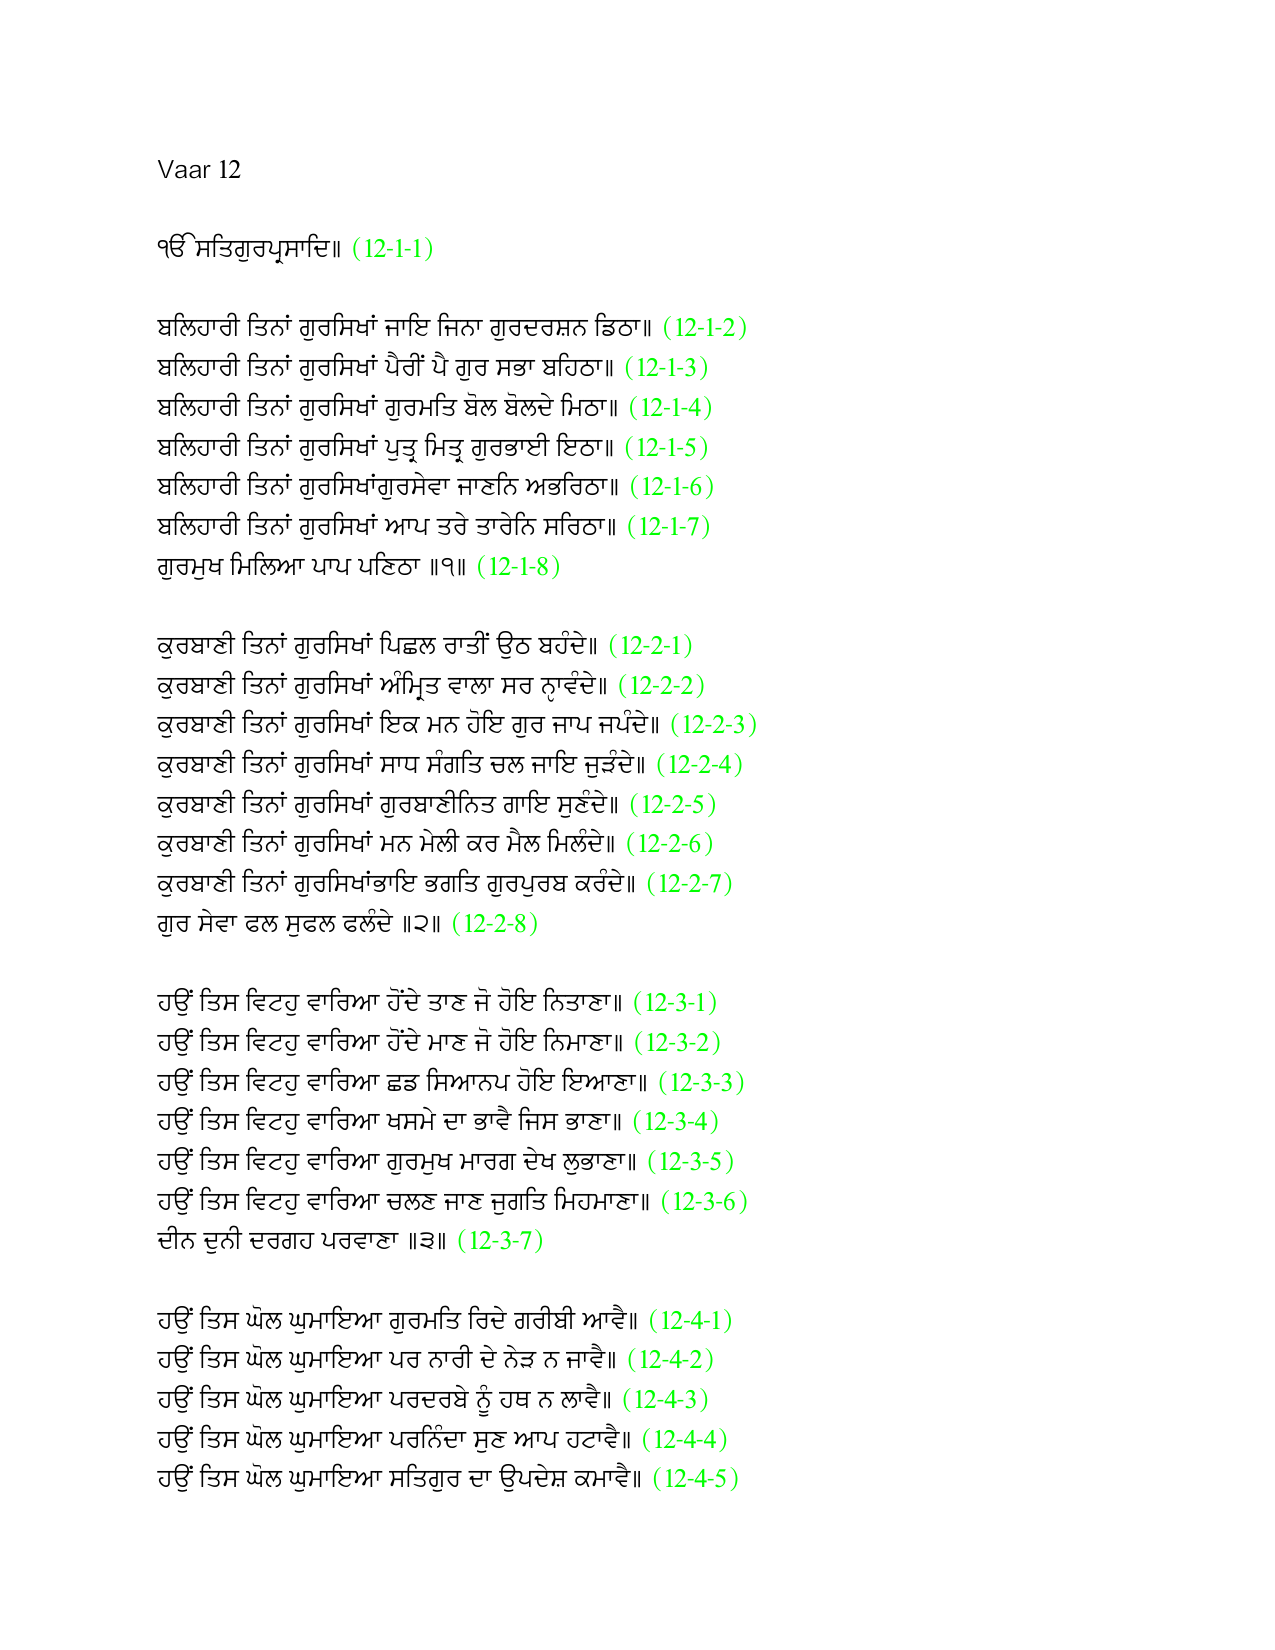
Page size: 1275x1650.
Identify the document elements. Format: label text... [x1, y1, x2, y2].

text ਕੁਰਬਾਣੀ ਤਿਨਾਂ ਗੁਰਸਿਖਾਂ ਸਾਧ ਸੰਗਤਿ ਚਲ ਜਾਇ ਜੁੜੰਦੇ॥ (12-2-4) [150, 745, 1125, 785]
text ਕੁਰਬਾਣੀ ਤਿਨਾਂ ਗੁਰਸਿਖਾਂ ਅੰਮ੍ਰਿਤ ਵਾਲਾ ਸਰ ਨ੍ਯ੍ਯਾਵੰਦੇ॥ (12-2-2) [150, 666, 1125, 706]
text ਕੁਰਬਾਣੀ ਤਿਨਾਂ ਗੁਰਸਿਖਾਂ ਇਕ ਮਨ ਹੋਇ ਗੁਰ ਜਾਪ ਜਪੰਦੇ॥ (12-2-3) [150, 706, 1125, 745]
text ਕੁਰਬਾਣੀ ਤਿਨਾਂ ਗੁਰਸਿਖਾਂ ਮਨ ਮੇਲੀ ਕਰ ਮੈਲ ਮਿਲੰਦੇ॥ (12-2-6) [150, 825, 1125, 864]
text ਬਲਿਹਾਰੀ ਤਿਨਾਂ ਗੁਰਸਿਖਾਂ ਆਪ ਤਰੇ ਤਾਰੇਨਿ ਸਰਿਠਾ॥ (12-1-7) [150, 507, 1125, 547]
text ਦੀਨ ਦੁਨੀ ਦਰਗਹ ਪਰਵਾਣਾ ॥੩॥ (12-3-7) [150, 1222, 1125, 1261]
text ਗੁਰਮੁਖ ਮਿਲਿਆ ਪਾਪ ਪਣਿਠਾ ॥੧॥ (12-1-8) [150, 547, 1125, 587]
text ਹਉਂ ਤਿਸ ਵਿਟਹੁ ਵਾਰਿਆ ਚਲਣ ਜਾਣ ਜੁਗਤਿ ਮਿਹਮਾਣਾ॥ (12-3-6) [150, 1182, 1125, 1222]
text ਗੁਰ ਸੇਵਾ ਫਲ ਸੁਫਲ ਫਲੰਦੇ ॥੨॥ (12-2-8) [150, 904, 1125, 944]
text Vaar 12 [150, 150, 1125, 190]
text ਹਉਂ ਤਿਸ ਵਿਟਹੁ ਵਾਰਿਆ ਹੋਂਦੇ ਤਾਣ ਜੋ ਹੋਇ ਨਿਤਾਣਾ॥ (12-3-1) [150, 983, 1125, 1023]
text ਹਉਂ ਤਿਸ ਵਿਟਹੁ ਵਾਰਿਆ ਖਸਮੇ ਦਾ ਭਾਵੈ ਜਿਸ ਭਾਣਾ॥ (12-3-4) [150, 1102, 1125, 1142]
text ਕੁਰਬਾਣੀ ਤਿਨਾਂ ਗੁਰਸਿਖਾਂ ਪਿਛਲ ਰਾਤੀਂ ਉਠ ਬਹੰਦੇ॥ (12-2-1) [150, 626, 1125, 666]
text ਹਉਂ ਤਿਸ ਵਿਟਹੁ ਵਾਰਿਆ ਛਡ ਸਿਆਨਪ ਹੋਇ ਇਆਣਾ॥ (12-3-3) [150, 1063, 1125, 1102]
text ਬਲਿਹਾਰੀ ਤਿਨਾਂ ਗੁਰਸਿਖਾਂ ਪੁਤ੍ਰ ਮਿਤ੍ਰ ਗੁਰਭਾਈ ਇਠਾ॥ (12-1-5) [150, 428, 1125, 467]
text ਹਉਂ ਤਿਸ ਘੋਲ ਘੁਮਾਇਆ ਪਰ ਨਾਰੀ ਦੇ ਨੇੜ ਨ ਜਾਵੈ॥ (12-4-2) [150, 1341, 1125, 1380]
text ਹਉਂ ਤਿਸ ਘੋਲ ਘੁਮਾਇਆ ਗੁਰਮਤਿ ਰਿਦੇ ਗਰੀਬੀ ਆਵੈ॥ (12-4-1) [150, 1301, 1125, 1341]
text ਬਲਿਹਾਰੀ ਤਿਨਾਂ ਗੁਰਸਿਖਾਂ ਗੁਰਮਤਿ ਬੋਲ ਬੋਲਦੇ ਮਿਠਾ॥ (12-1-4) [150, 388, 1125, 428]
text ਹਉਂ ਤਿਸ ਘੋਲ ਘੁਮਾਇਆ ਪਰਦਰਬੇ ਨੂੰ ਹਥ ਨ ਲਾਵੈ॥ (12-4-3) [150, 1380, 1125, 1420]
text ਹਉਂ ਤਿਸ ਘੋਲ ਘੁਮਾਇਆ ਪਰਨਿੰਦਾ ਸੁਣ ਆਪ ਹਟਾਵੈ॥ (12-4-4) [150, 1420, 1125, 1460]
text ਹਉਂ ਤਿਸ ਵਿਟਹੁ ਵਾਰਿਆ ਗੁਰਮੁਖ ਮਾਰਗ ਦੇਖ ਲੁਭਾਣਾ॥ (12-3-5) [150, 1142, 1125, 1182]
text ਹਉਂ ਤਿਸ ਘੋਲ ਘੁਮਾਇਆ ਸਤਿਗੁਰ ਦਾ ਉਪਦੇਸ਼ ਕਮਾਵੈ॥ (12-4-5) [150, 1460, 1125, 1499]
text ਬਲਿਹਾਰੀ ਤਿਨਾਂ ਗੁਰਸਿਖਾਂ ਪੈਰੀਂ ਪੈ ਗੁਰ ਸਭਾ ਬਹਿਠਾ॥ (12-1-3) [150, 348, 1125, 388]
text ਕੁਰਬਾਣੀ ਤਿਨਾਂ ਗੁਰਸਿਖਾਂਭਾਇ ਭਗਤਿ ਗੁਰਪੁਰਬ ਕਰੰਦੇ॥ (12-2-7) [150, 864, 1125, 904]
text ਬਲਿਹਾਰੀ ਤਿਨਾਂ ਗੁਰਸਿਖਾਂ ਜਾਇ ਜਿਨਾ ਗੁਰਦਰਸ਼ਨ ਡਿਠਾ॥ (12-1-2) [150, 309, 1125, 348]
text ੴ ਸਤਿਗੁਰਪ੍ਰਸਾਦਿ॥ (12-1-1) [150, 229, 1125, 269]
text ਕੁਰਬਾਣੀ ਤਿਨਾਂ ਗੁਰਸਿਖਾਂ ਗੁਰਬਾਣੀਨਿਤ ਗਾਇ ਸੁਣੰਦੇ॥ (12-2-5) [150, 785, 1125, 825]
text ਬਲਿਹਾਰੀ ਤਿਨਾਂ ਗੁਰਸਿਖਾਂਗੁਰਸੇਵਾ ਜਾਣਨਿ ਅਭਰਿਠਾ॥ (12-1-6) [150, 467, 1125, 507]
text ਹਉਂ ਤਿਸ ਵਿਟਹੁ ਵਾਰਿਆ ਹੋਂਦੇ ਮਾਣ ਜੋ ਹੋਇ ਨਿਮਾਣਾ॥ (12-3-2) [150, 1023, 1125, 1063]
